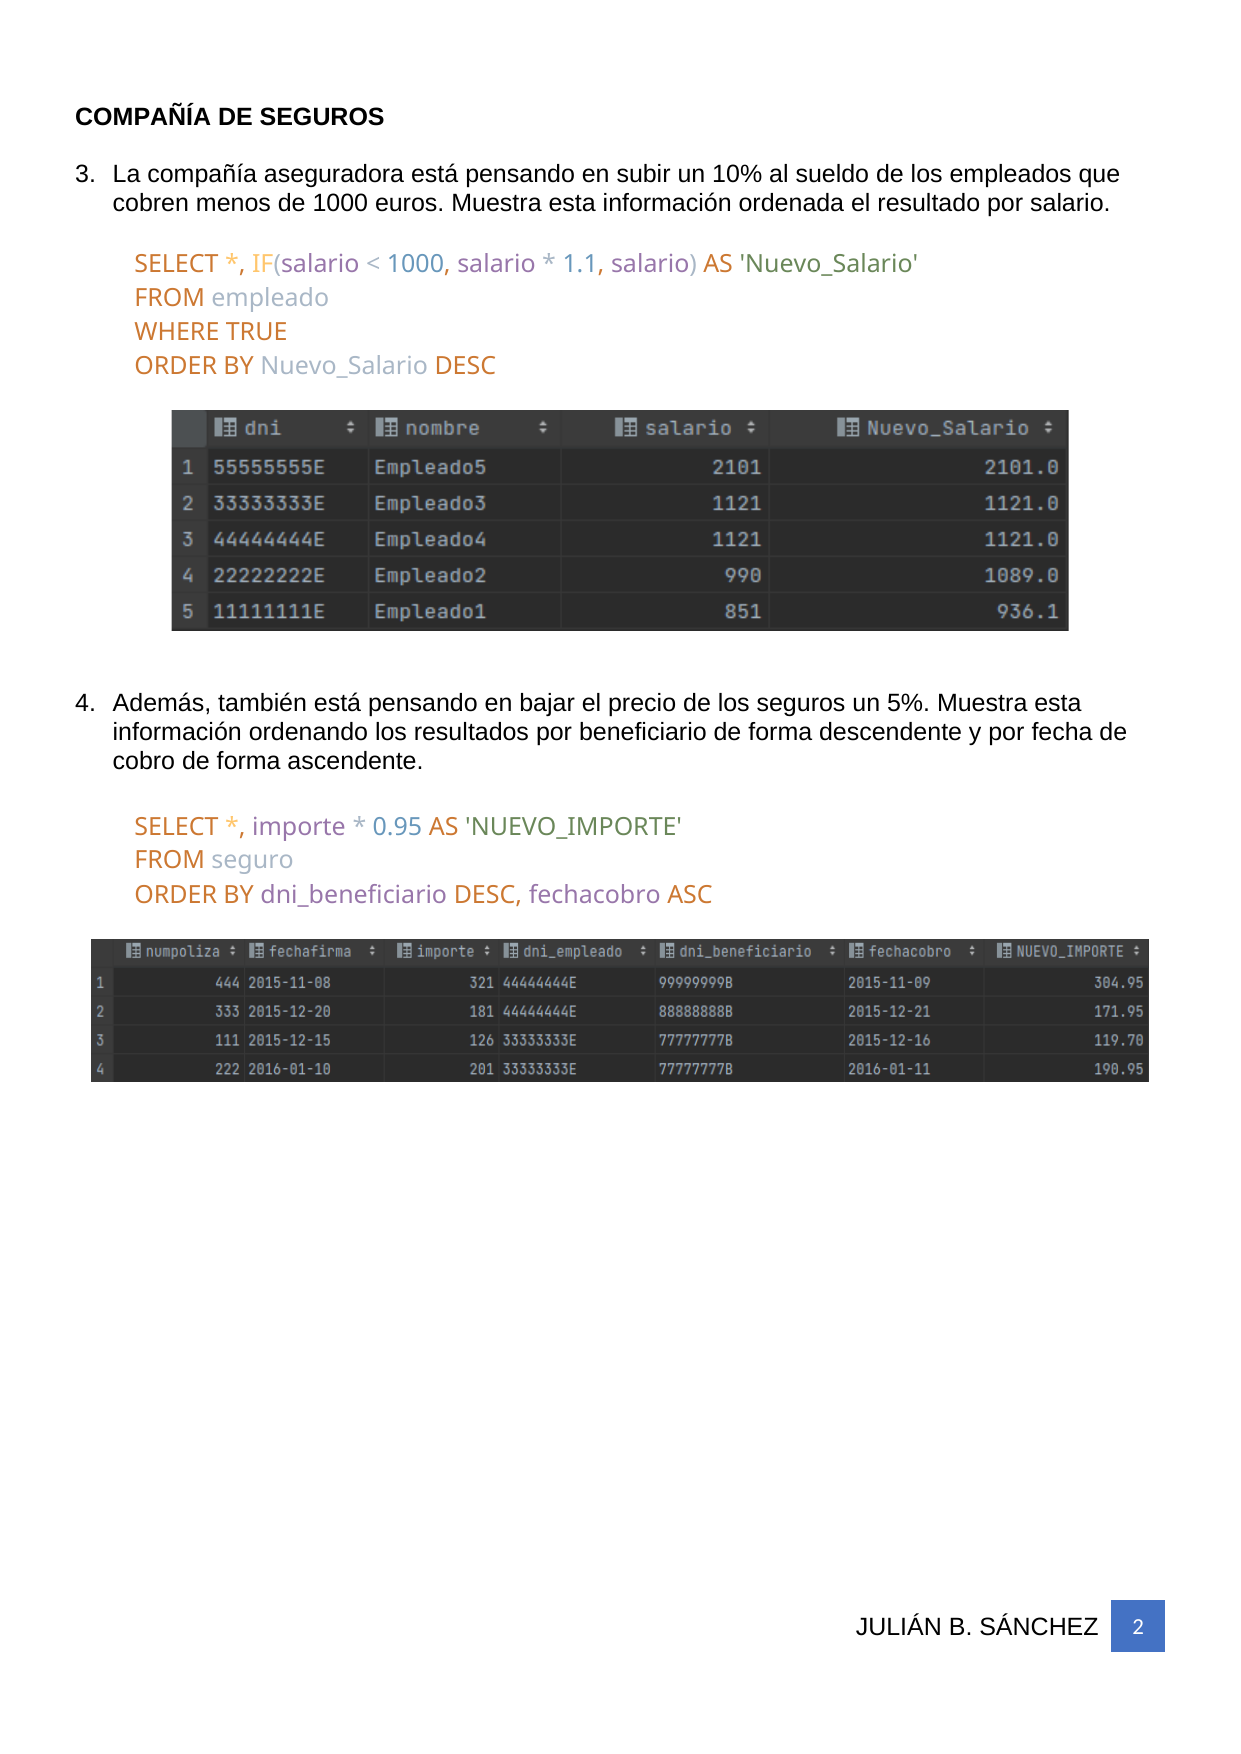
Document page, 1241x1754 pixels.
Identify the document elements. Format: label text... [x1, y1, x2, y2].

text SELECT *, importe * 0.95 AS 'NUEVO_IMPORTE' FROM seguro ORDER BY dni_beneficiario DESC, fechacobro ASC [134, 808, 1165, 939]
picture [171, 410, 1069, 631]
text SELECT *, IF(salario < 1000, salario * 1.1, salario) AS 'Nuevo_Salario' FROM empleado WHERE TRUE ORDER BY Nuevo_Salario DESC [134, 246, 1165, 382]
list La compañía aseguradora está pensando en subir un 10% al sueldo de los empleados que cobren menos de 1000 euros. Muestra esta información ordenada el resultado por salario. [75, 159, 1165, 217]
picture [91, 939, 1149, 1082]
list Además, también está pensando en bajar el precio de los seguros un 5%. Muestra esta información ordenando los resultados por beneficiario de forma descendente y por fecha de cobro de forma ascendente. [75, 688, 1165, 774]
text COMPAÑÍA DE SEGUROS [75, 102, 1165, 131]
